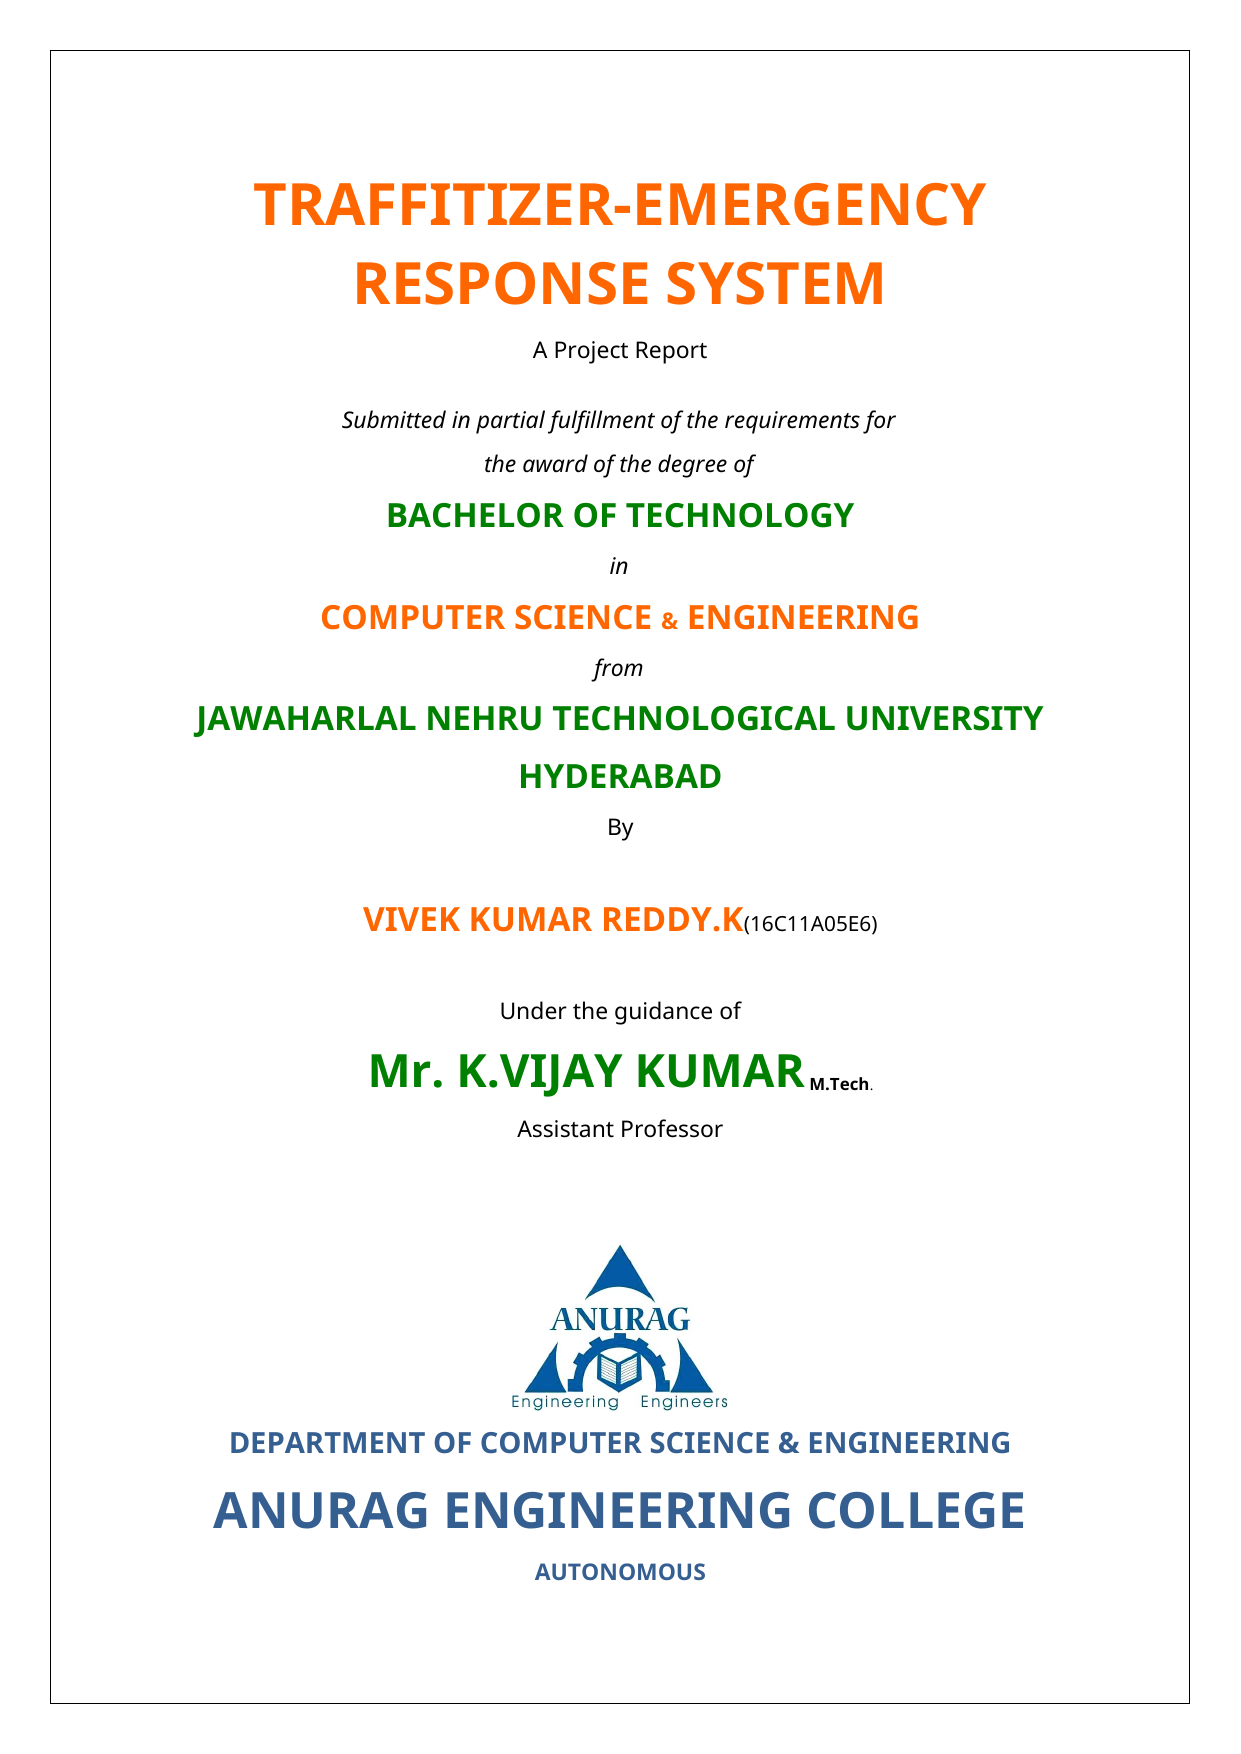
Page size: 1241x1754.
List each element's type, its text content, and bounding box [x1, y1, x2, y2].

text AUTONOMOUS [150, 1556, 1090, 1587]
text the award of the degree of [150, 448, 1090, 479]
text DEPARTMENT OF COMPUTER SCIENCE & ENGINEERING [150, 1423, 1090, 1462]
text COMPUTER SCIENCE & ENGINEERING [150, 593, 1090, 639]
text JAWAHARLAL NEHRU TECHNOLOGICAL UNIVERSITY [150, 695, 1090, 741]
text Submitted in partial fulfillment of the requirements for [150, 404, 1090, 436]
text Assistant Professor [150, 1113, 1090, 1144]
text By [150, 811, 1090, 842]
text HYDERABAD [150, 753, 1090, 798]
text TRAFFITIZER-EMERGENCY RESPONSE SYSTEM [150, 162, 1090, 321]
text ANURAG ENGINEERING COLLEGE [150, 1475, 1090, 1543]
picture [512, 1244, 729, 1411]
text BACHELOR OF TECHNOLOGY [150, 492, 1090, 537]
text from [150, 651, 1090, 683]
text Under the guidance of [150, 994, 1090, 1026]
text in [150, 550, 1090, 581]
text A Project Report [150, 334, 1090, 365]
text VIVEK KUMAR REDDY.K(16C11A05E6) [150, 896, 1090, 941]
text Mr. K.VIJAY KUMAR M.Tech. [150, 1038, 1090, 1101]
